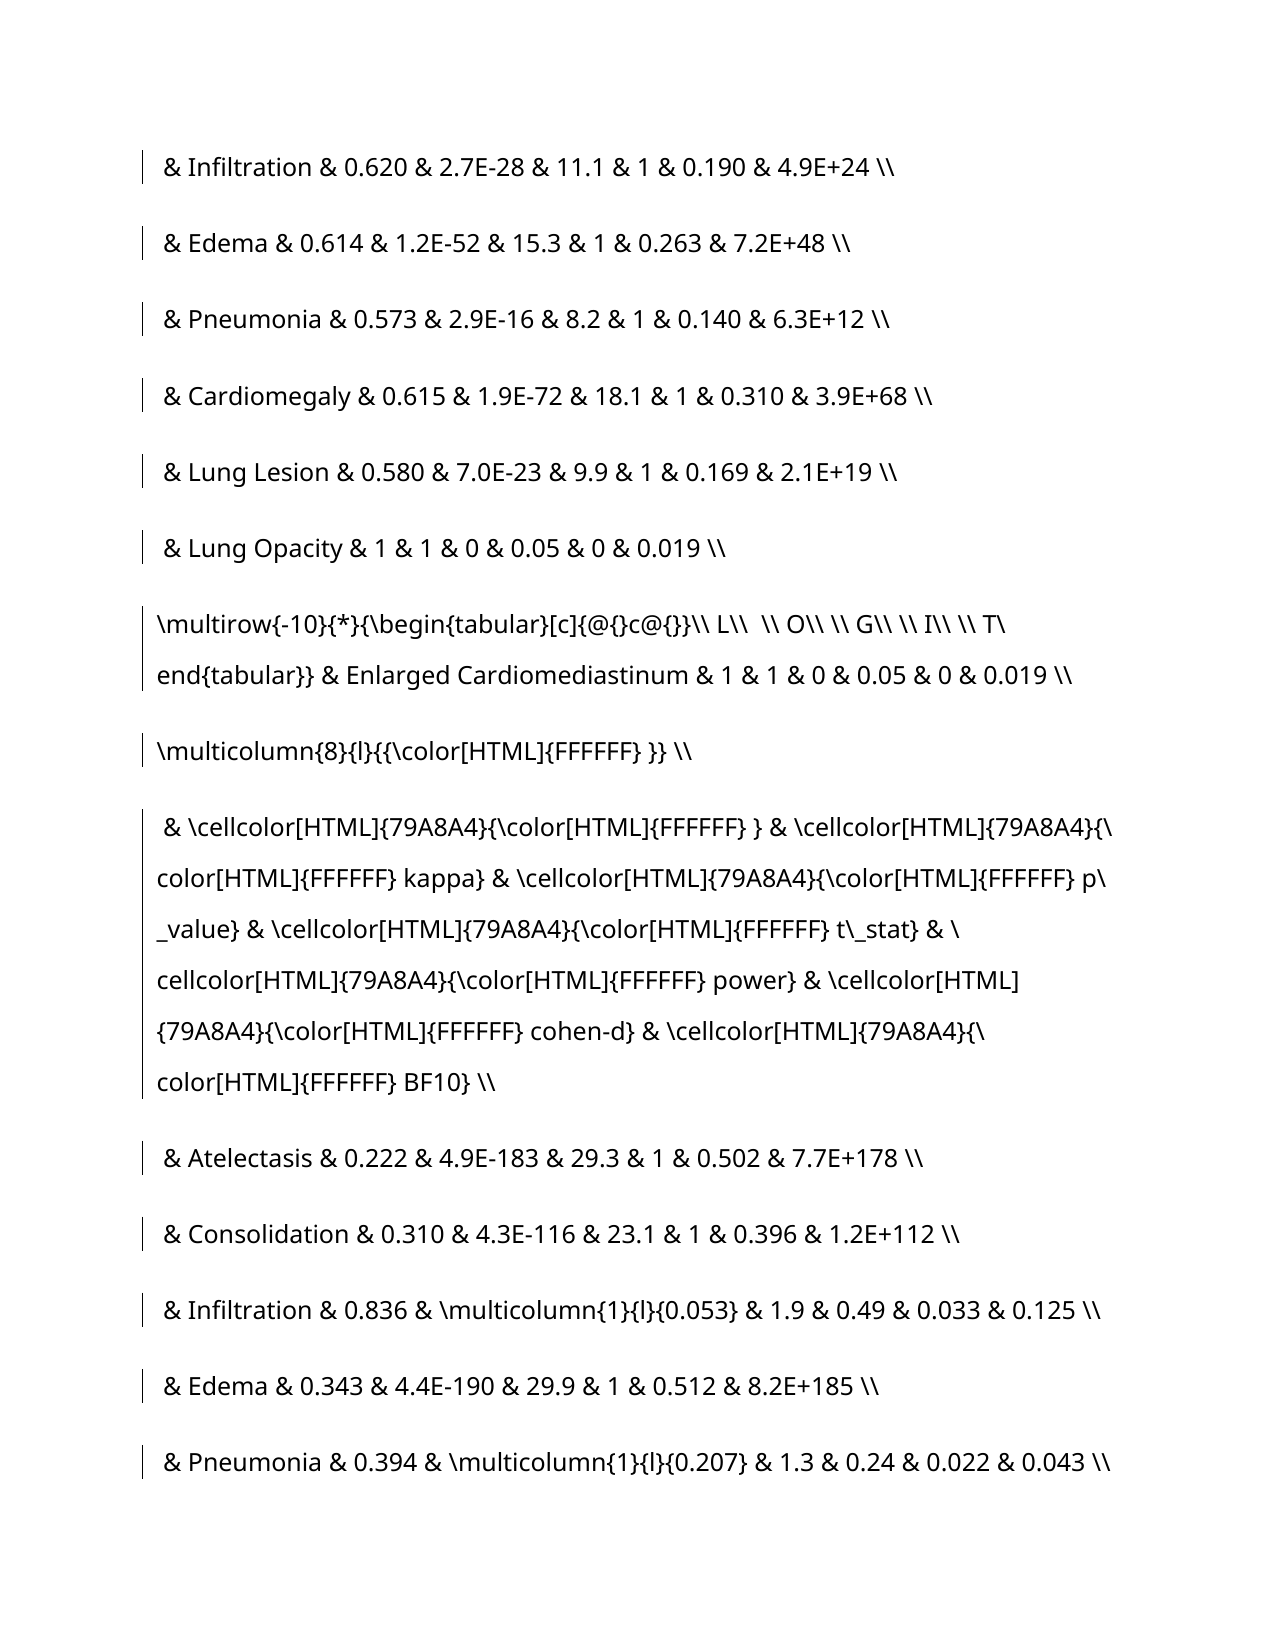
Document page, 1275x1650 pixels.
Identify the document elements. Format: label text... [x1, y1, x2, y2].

text & Pneumonia & 0.573 & 2.9E-16 & 8.2 & 1 & 0.140 & 6.3E+12 \\ [156, 302, 1118, 336]
text & \cellcolor[HTML]{79A8A4}{\color[HTML]{FFFFFF} } & \cellcolor[HTML]{79A8A4}{\color[HTML]{FFFFFF} kappa} & \cellcolor[HTML]{79A8A4}{\color[HTML]{FFFFFF} p\_value} & \cellcolor[HTML]{79A8A4}{\color[HTML]{FFFFFF} t\_stat} & \cellcolor[HTML]{79A8A4}{\color[HTML]{FFFFFF} power} & \cellcolor[HTML]{79A8A4}{\color[HTML]{FFFFFF} cohen-d} & \cellcolor[HTML]{79A8A4}{\color[HTML]{FFFFFF} BF10} \\ [156, 809, 1118, 1099]
text & Lung Opacity & 1 & 1 & 0 & 0.05 & 0 & 0.019 \\ [156, 530, 1118, 564]
text & Infiltration & 0.836 & \multicolumn{1}{l}{0.053} & 1.9 & 0.49 & 0.033 & 0.125 \\ [156, 1293, 1118, 1327]
text & Infiltration & 0.620 & 2.7E-28 & 11.1 & 1 & 0.190 & 4.9E+24 \\ [156, 150, 1118, 184]
text & Lung Lesion & 0.580 & 7.0E-23 & 9.9 & 1 & 0.169 & 2.1E+19 \\ [156, 454, 1118, 488]
text \multicolumn{8}{l}{{\color[HTML]{FFFFFF} }} \\ [156, 733, 1118, 767]
text & Pneumonia & 0.394 & \multicolumn{1}{l}{0.207} & 1.3 & 0.24 & 0.022 & 0.043 \\ [156, 1445, 1118, 1479]
text & Edema & 0.614 & 1.2E-52 & 15.3 & 1 & 0.263 & 7.2E+48 \\ [156, 226, 1118, 260]
text & Cardiomegaly & 0.615 & 1.9E-72 & 18.1 & 1 & 0.310 & 3.9E+68 \\ [156, 378, 1118, 412]
text & Consolidation & 0.310 & 4.3E-116 & 23.1 & 1 & 0.396 & 1.2E+112 \\ [156, 1217, 1118, 1251]
text & Atelectasis & 0.222 & 4.9E-183 & 29.3 & 1 & 0.502 & 7.7E+178 \\ [156, 1141, 1118, 1175]
text \multirow{-10}{*}{\begin{tabular}[c]{@{}c@{}}\\ L\\ \\ O\\ \\ G\\ \\ I\\ \\ T\end{tabular}} & Enlarged Cardiomediastinum & 1 & 1 & 0 & 0.05 & 0 & 0.019 \\ [156, 606, 1118, 691]
text & Edema & 0.343 & 4.4E-190 & 29.9 & 1 & 0.512 & 8.2E+185 \\ [156, 1369, 1118, 1403]
